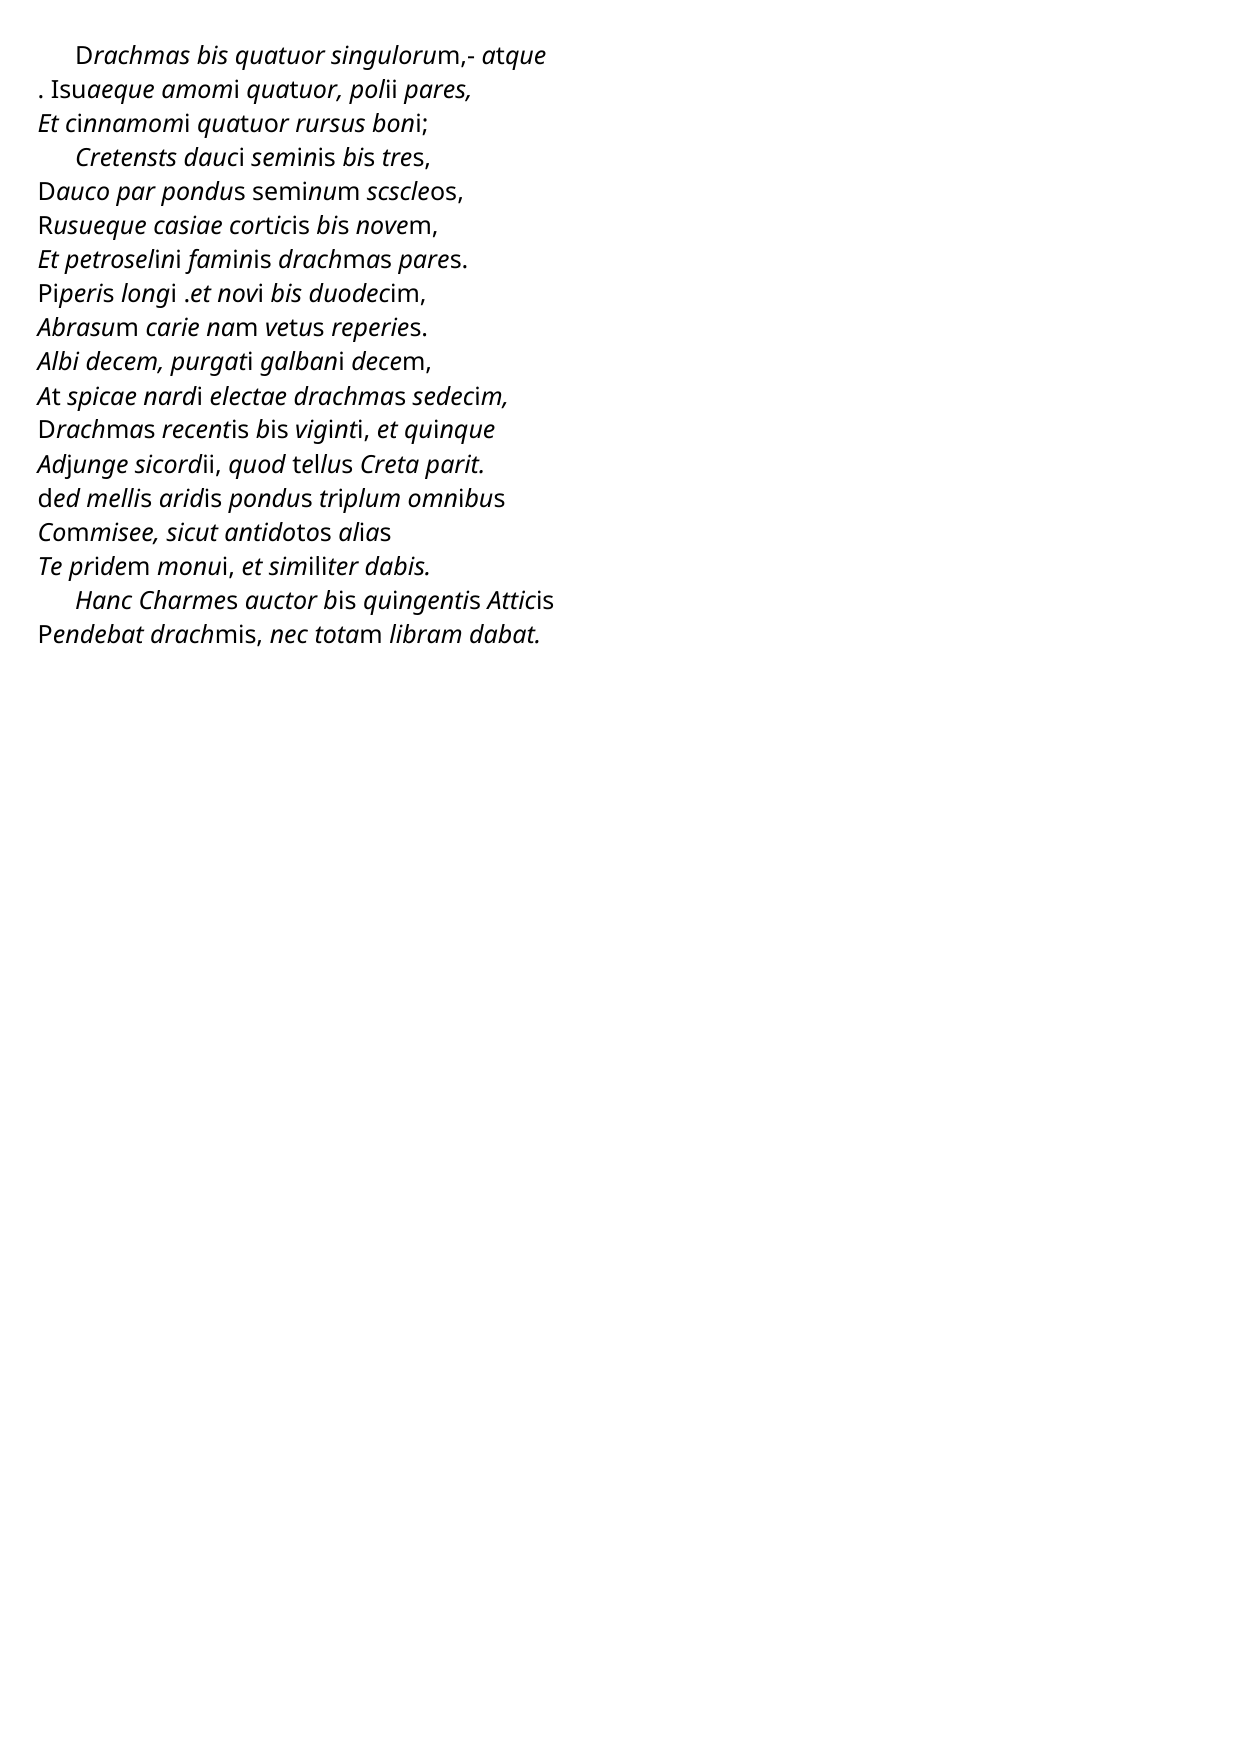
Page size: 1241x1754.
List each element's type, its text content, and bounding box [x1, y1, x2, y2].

text Hanc Charmes auctor bis quingentis Atticis Pendebat drachmis, nec totam libram dabat. [37, 582, 1203, 651]
text Drachmas bis quatuor singulorum,- atque . Isuaeque amomi quatuor, polii pares, Et cinnamomi quatuor rursus boni; [37, 37, 1203, 140]
text Cretensts dauci seminis bis tres, Dauco par pondus seminum scscleos, Rusueque casiae corticis bis novem, Et petroselini faminis drachmas pares. Piperis longi .et novi bis duodecim, Abrasum carie nam vetus reperies. Albi decem, purgati galbani decem, At spicae nardi electae drachmas sedecim, Drachmas recentis bis viginti, et quinque Adjunge sicordii, quod tellus Creta parit. ded mellis aridis pondus triplum omnibus Commisee, sicut antidotos alias Te pridem monui, et similiter dabis. [37, 140, 1203, 582]
